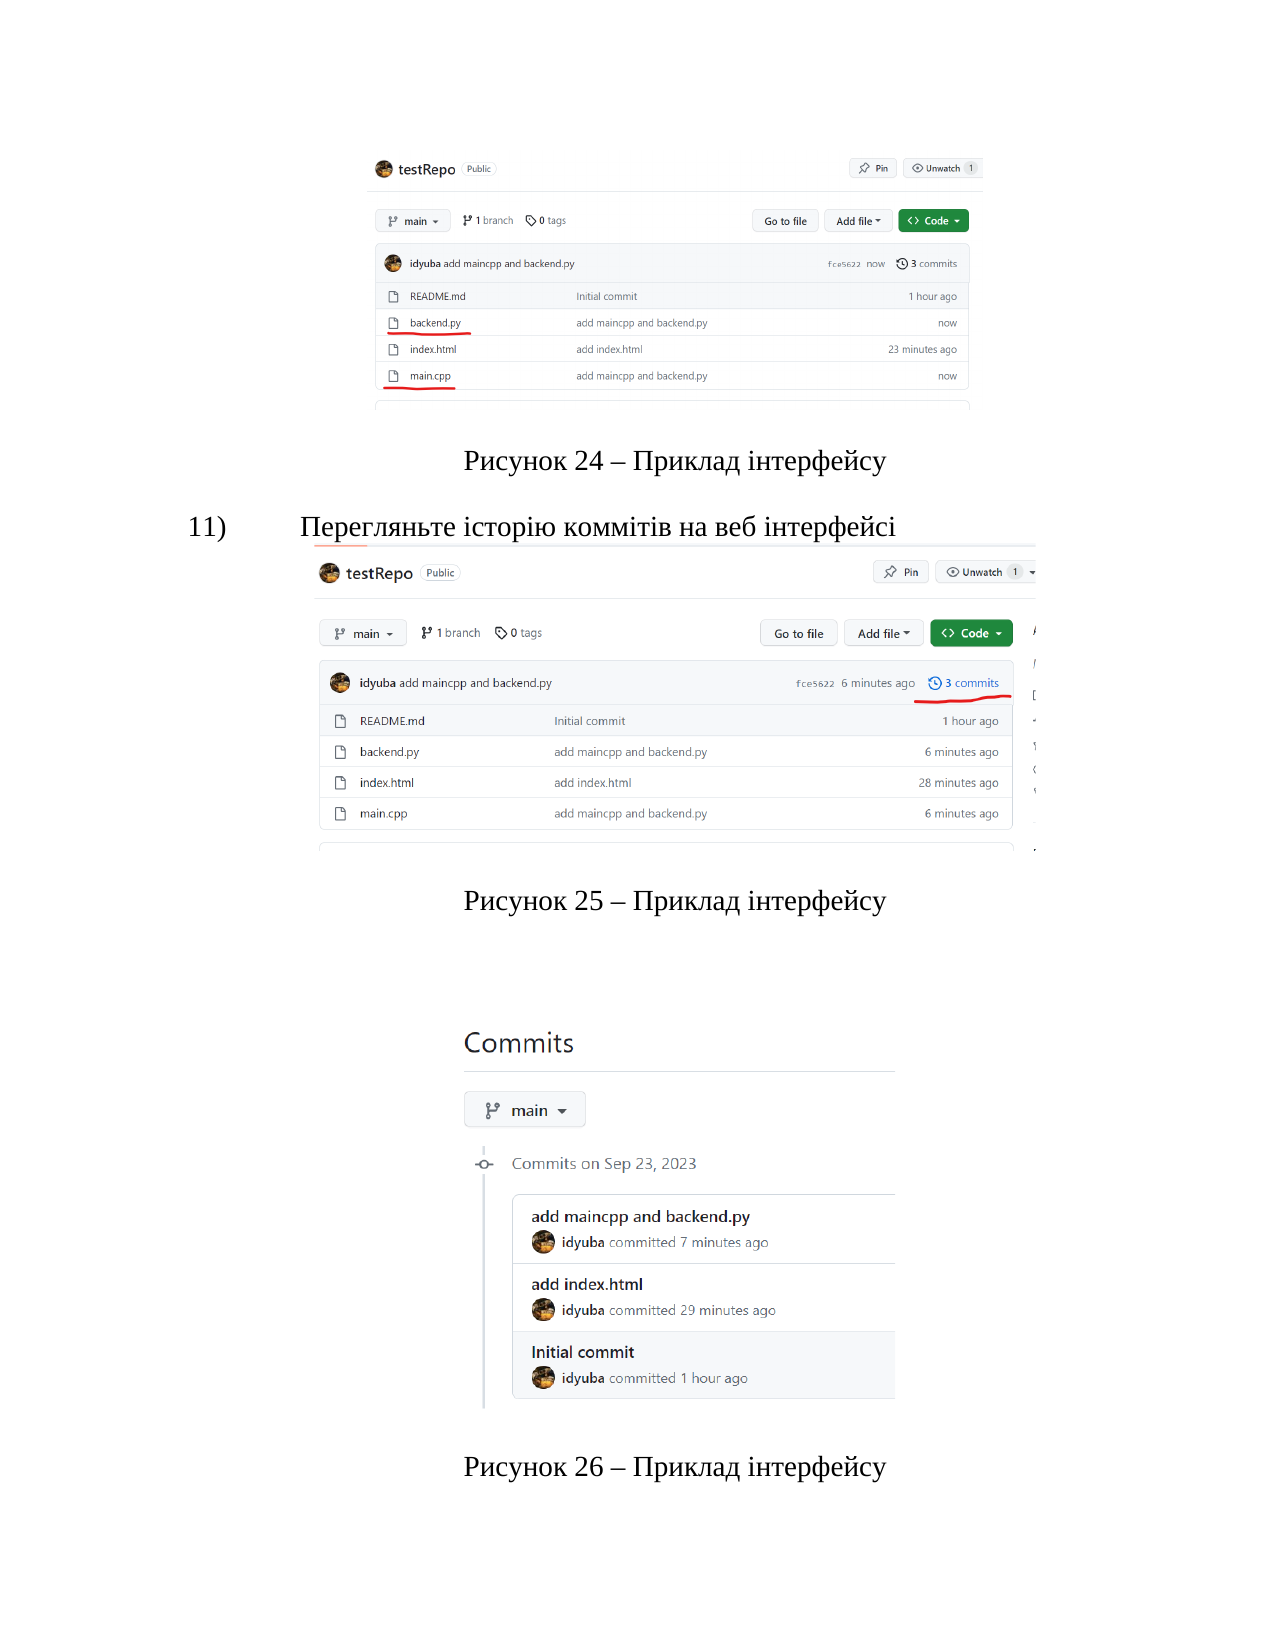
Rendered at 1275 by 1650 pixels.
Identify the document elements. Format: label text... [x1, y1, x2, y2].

text Рисунок 26 – Приклад інтерфейсу [150, 1449, 1125, 1483]
list Перегляньте історію коммітів на веб інтерфейсі [187, 509, 1125, 543]
text Рисунок 25 – Приклад інтерфейсу [150, 883, 1125, 917]
text Рисунок 24 – Приклад інтерфейсу [150, 443, 1125, 476]
picture [367, 150, 983, 410]
picture [314, 543, 1036, 851]
picture [454, 1017, 896, 1416]
